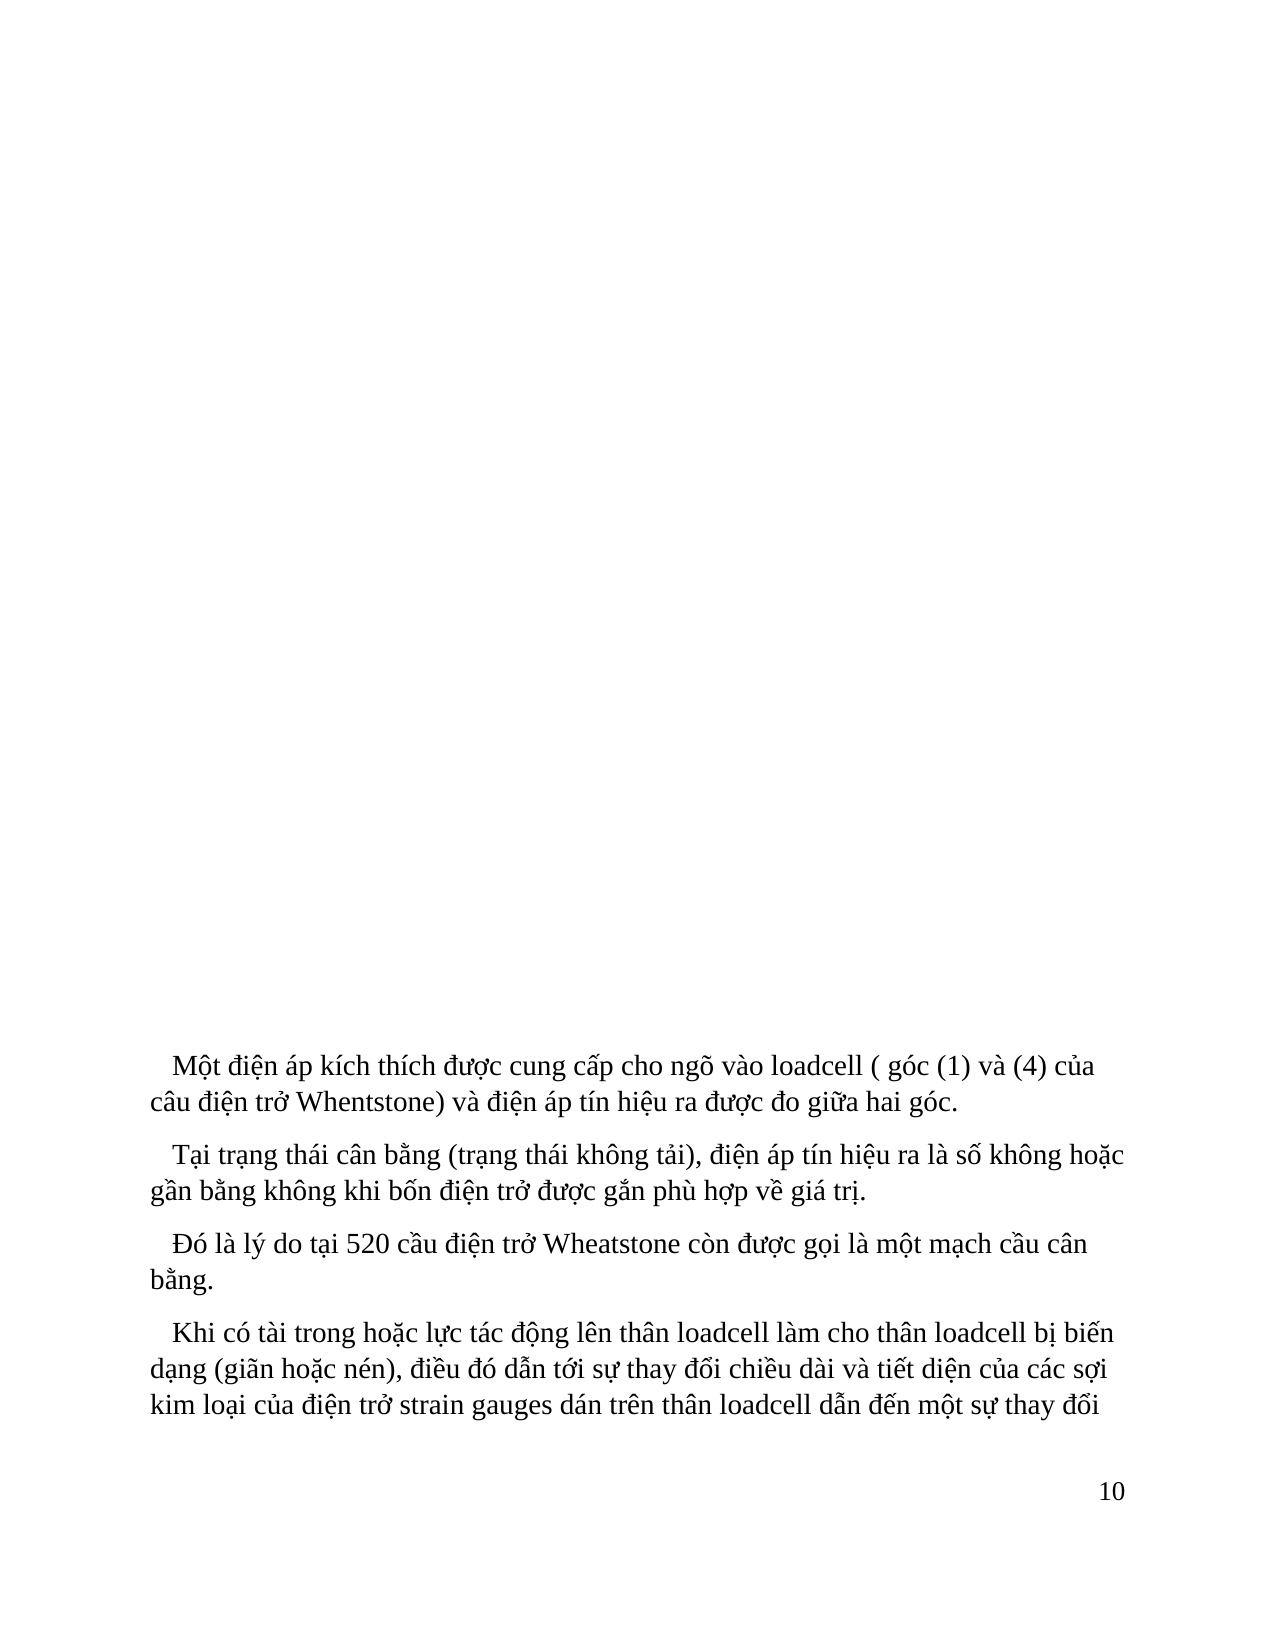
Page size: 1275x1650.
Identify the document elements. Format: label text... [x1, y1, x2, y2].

text Một điện áp kích thích được cung cấp cho ngõ vào loadcell ( góc (1) và (4) của câu điện trở Whentstone) và điện áp tín hiệu ra được đo giữa hai góc. [150, 1048, 1125, 1117]
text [150, 1315, 1125, 1421]
text Đó là lý do tại 520 cầu điện trở Wheatstone còn được gọi là một mạch cầu cân bằng. [150, 1226, 1125, 1295]
text Tại trạng thái cân bằng (trạng thái không tải), điện áp tín hiệu ra là số không hoặc gần bằng không khi bốn điện trở được gắn phù hợp về giá trị. [150, 1137, 1125, 1206]
